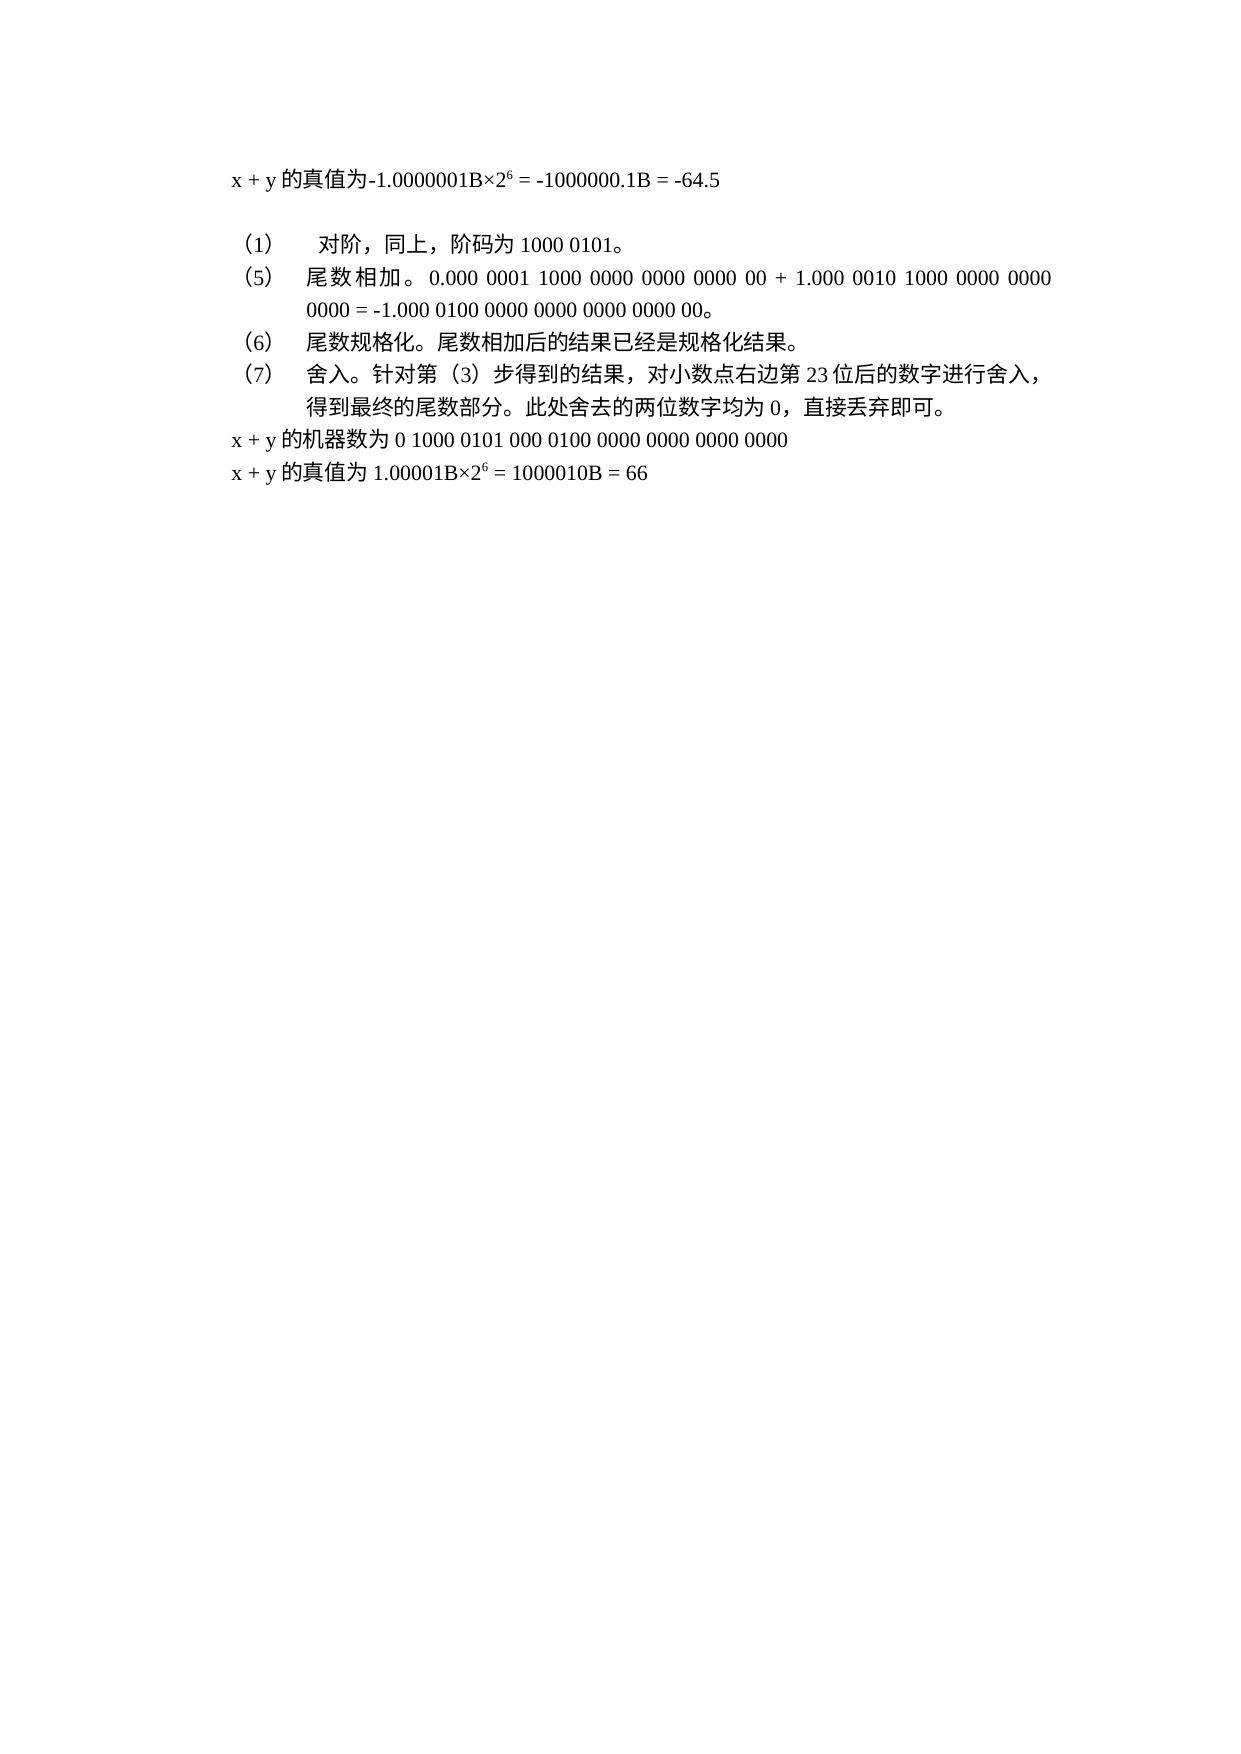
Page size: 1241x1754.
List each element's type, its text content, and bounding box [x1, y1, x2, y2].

text x + y的真值为1.00001B×26 = 1000010B = 66 [231, 454, 1053, 487]
list 尾数规格化。尾数相加后的结果已经是规格化结果。 [231, 324, 1053, 357]
text x + y的机器数为0 1000 0101 000 0100 0000 0000 0000 0000 [231, 422, 1053, 454]
list 对阶，同上，阶码为1000 0101。 [231, 227, 1053, 259]
list 尾数相加。0.000 0001 1000 0000 0000 0000 00 + 1.000 0010 1000 0000 0000 0000 = -1.000 0100 0000 0000 0000 0000 00。 [231, 259, 1053, 324]
text x + y的真值为-1.0000001B×26 = -1000000.1B = -64.5 [231, 162, 1053, 194]
list 舍入。针对第（3）步得到的结果，对小数点右边第23位后的数字进行舍入，得到最终的尾数部分。此处舍去的两位数字均为0，直接丢弃即可。 [231, 357, 1053, 422]
